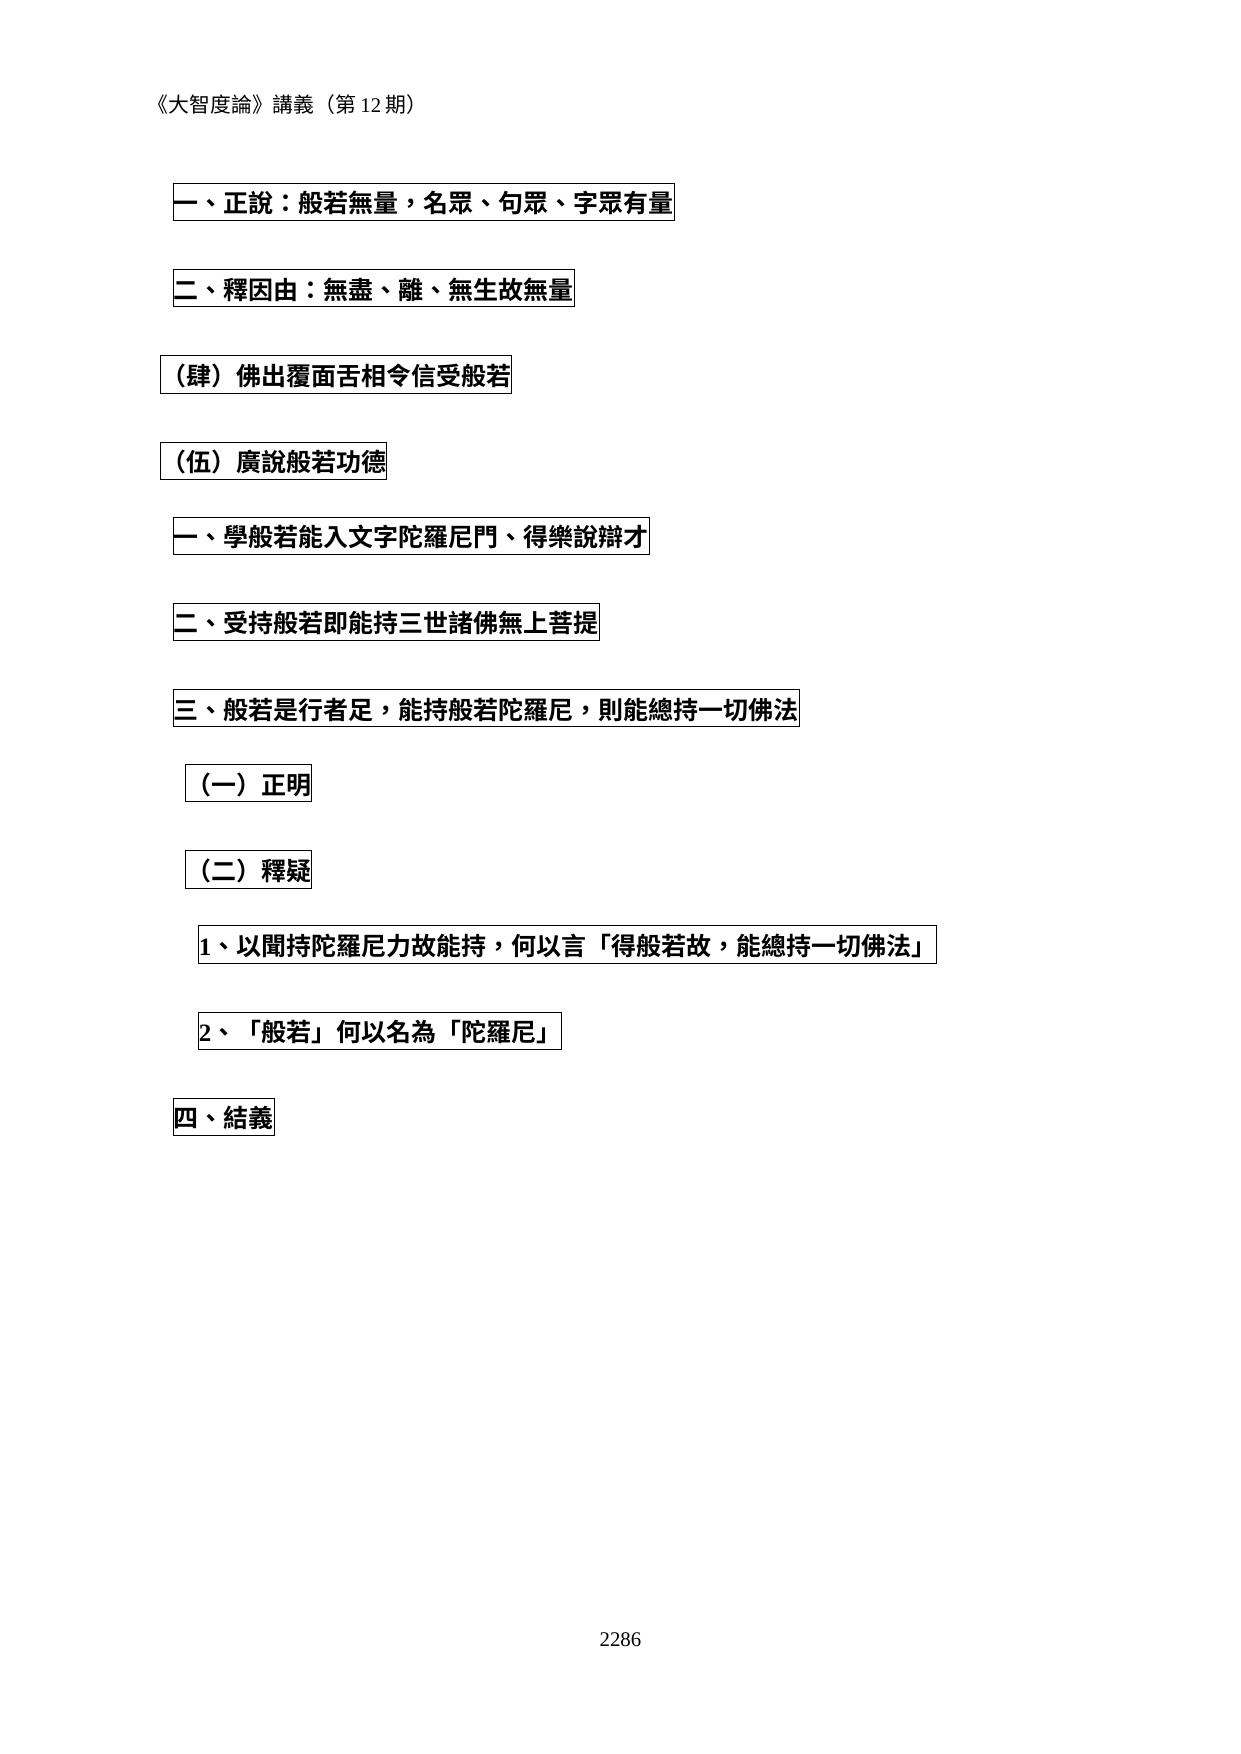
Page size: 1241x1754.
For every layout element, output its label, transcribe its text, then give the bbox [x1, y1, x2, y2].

text （伍）廣說般若功德 [160, 423, 1092, 498]
text 2、「般若」何以名為「陀羅尼」 [198, 993, 1092, 1068]
text 二、受持般若即能持三世諸佛無上菩提 [173, 584, 1092, 659]
text （二）釋疑 [185, 832, 1092, 907]
text 二、釋因由：無盡、離、無生故無量 [173, 251, 1092, 326]
text （肆）佛出覆面舌相令信受般若 [160, 337, 1092, 412]
text （一）正明 [185, 746, 1092, 821]
text 一、正說：般若無量，名眾、句眾、字眾有量 [173, 164, 1092, 239]
text 三、般若是行者足，能持般若陀羅尼，則能總持一切佛法 [173, 671, 1092, 746]
text 一、學般若能入文字陀羅尼門、得樂說辯才 [173, 498, 1092, 573]
text 四、結義 [173, 1079, 1092, 1154]
text 1、以聞持陀羅尼力故能持，何以言「得般若故，能總持一切佛法」 [198, 907, 1092, 982]
